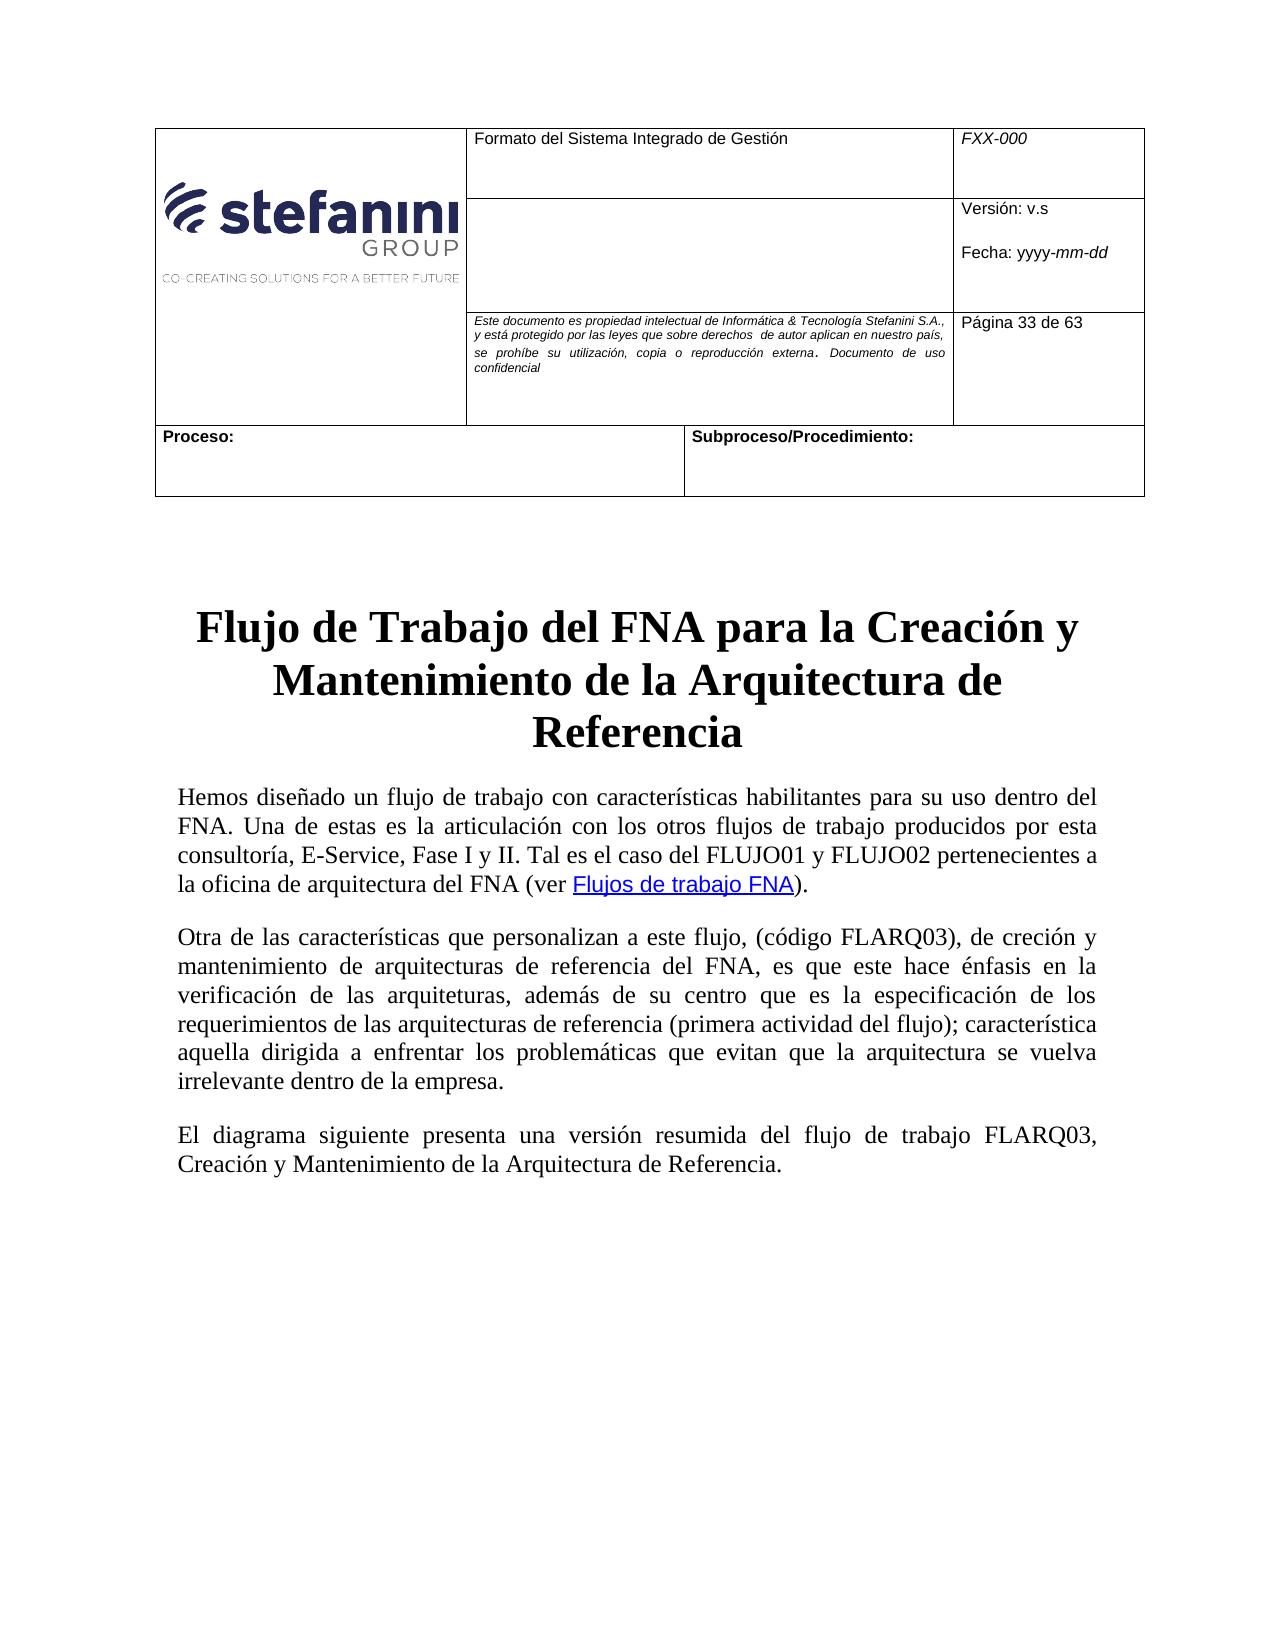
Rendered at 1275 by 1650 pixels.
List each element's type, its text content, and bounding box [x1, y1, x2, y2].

text El diagrama siguiente presenta una versión resumida del flujo de trabajo FLARQ03, Creación y Mantenimiento de la Arquitectura de Referencia. [177, 1120, 1098, 1177]
subtitle Flujo de Trabajo del FNA para la Creación y Mantenimiento de la Arquitectura de Referencia [177, 599, 1098, 757]
text Hemos diseñado un flujo de trabajo con características habilitantes para su uso dentro del FNA. Una de estas es la articulación con los otros flujos de trabajo producidos por esta consultoría, E-Service, Fase I y II. Tal es el caso del FLUJO01 y FLUJO02 pertenecientes a la oficina de arquitectura del FNA (ver Flujos de trabajo FNA). [177, 782, 1098, 897]
text Otra de las características que personalizan a este flujo, (código FLARQ03), de creción y mantenimiento de arquitecturas de referencia del FNA, es que este hace énfasis en la verificación de las arquiteturas, además de su centro que es la especificación de los requerimientos de las arquitecturas de referencia (primera actividad del flujo); característica aquella dirigida a enfrentar los problemáticas que evitan que la arquitectura se vuelva irrelevante dentro de la empresa. [177, 922, 1098, 1095]
picture [162, 182, 460, 286]
